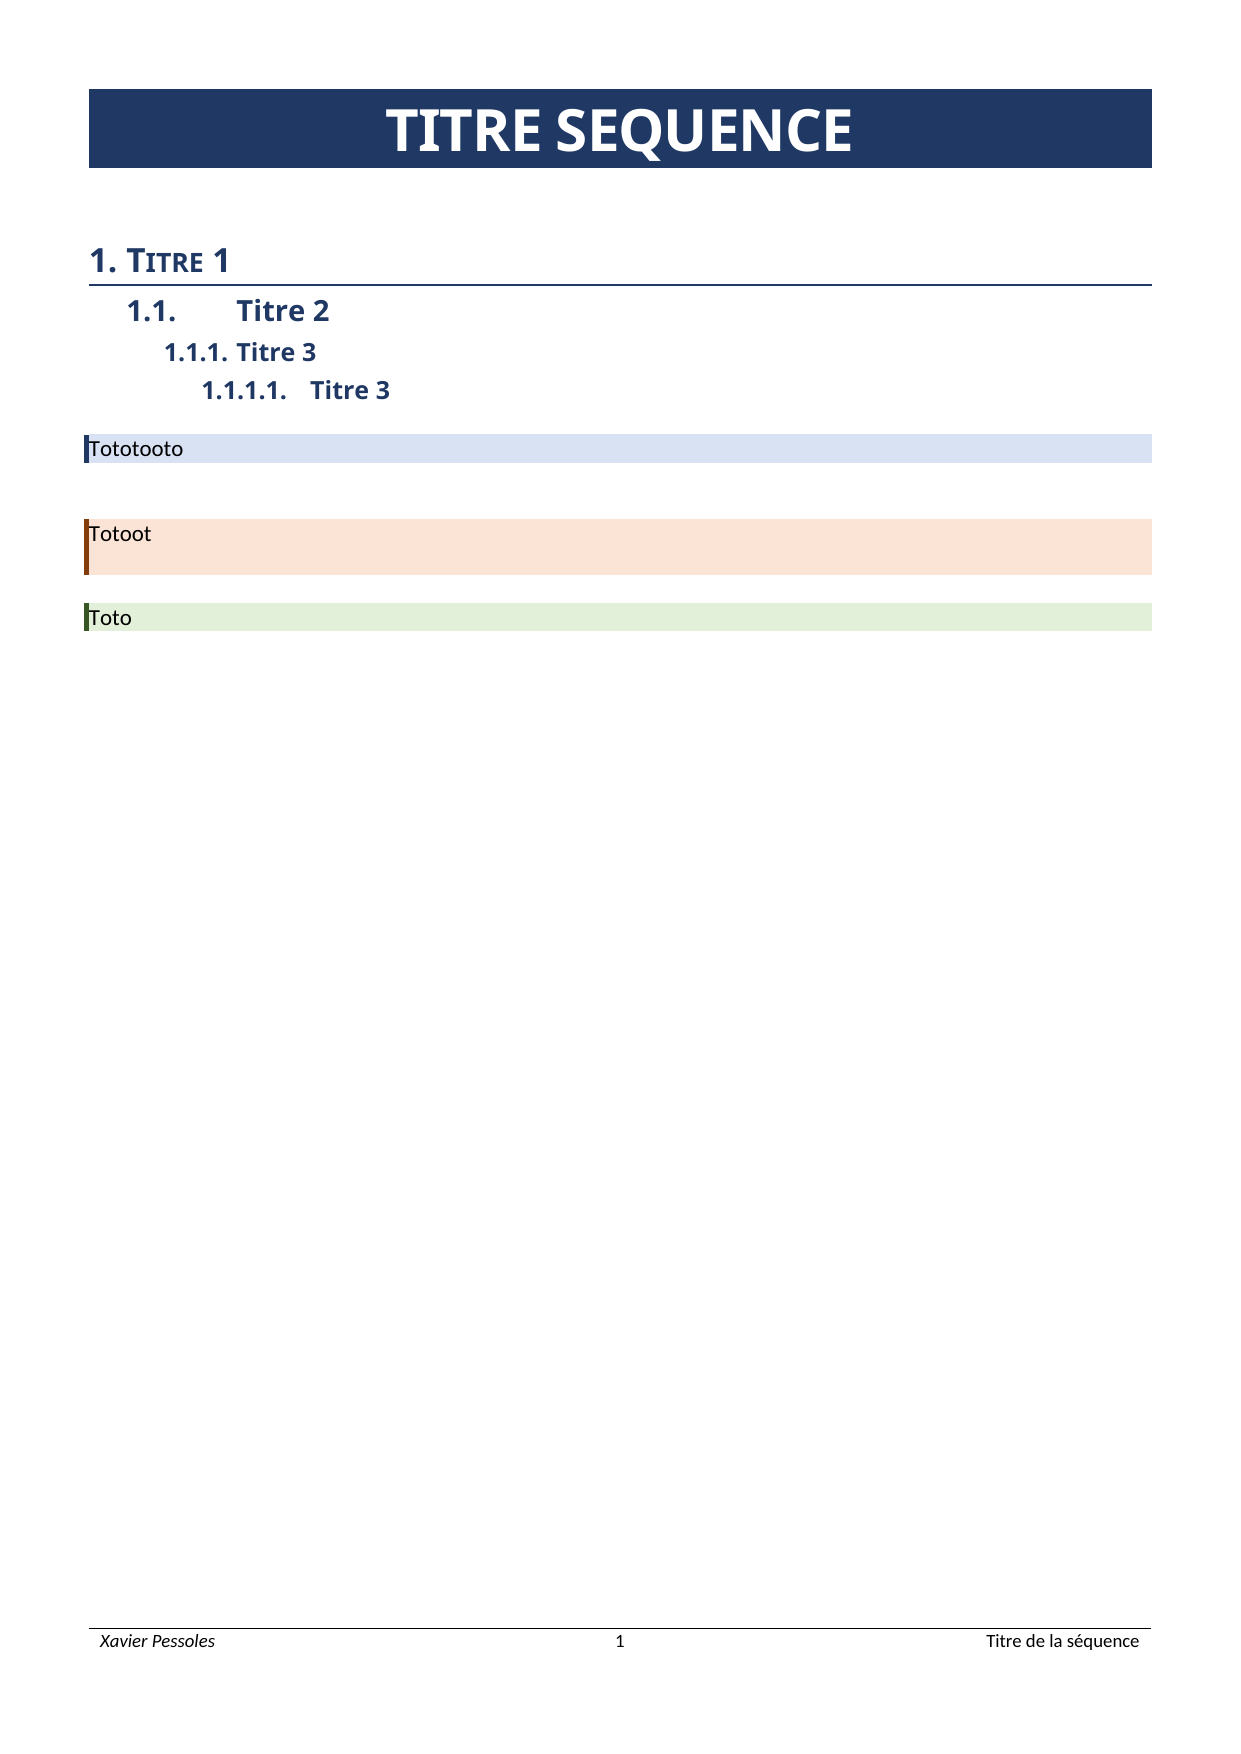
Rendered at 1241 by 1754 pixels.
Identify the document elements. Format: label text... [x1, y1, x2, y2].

text Tototooto [89, 434, 1152, 463]
subtitle Titre 3 [201, 372, 1152, 407]
text Totoot [89, 519, 1152, 547]
title TITRE SEQUENCE [89, 89, 1152, 168]
text Toto [89, 603, 1152, 631]
subtitle Titre 3 [164, 334, 1152, 368]
subtitle Titre 1 [89, 237, 1152, 284]
subtitle Titre 2 [126, 290, 1152, 330]
